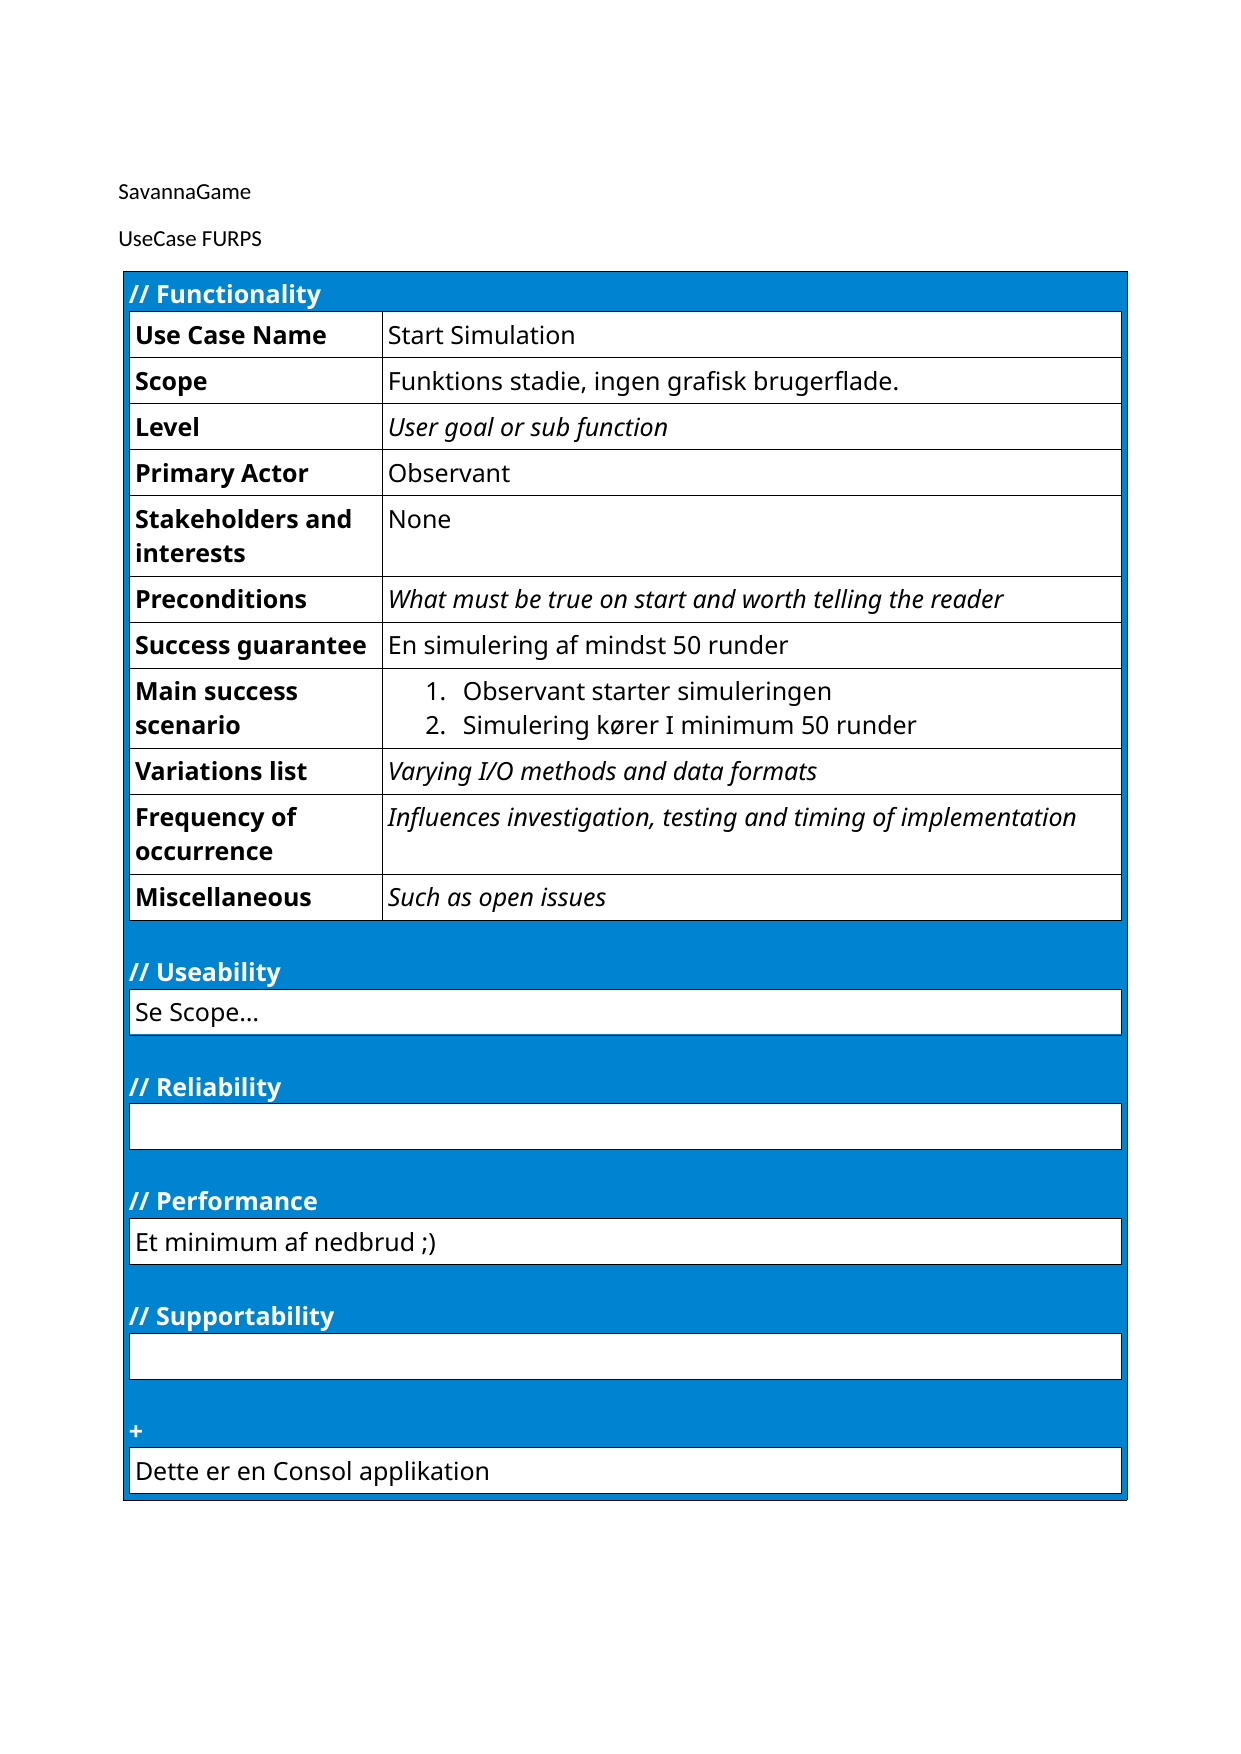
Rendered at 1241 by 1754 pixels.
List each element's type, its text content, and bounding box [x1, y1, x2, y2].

table_header // Functionality // Useability // Reliability // Performance // Supportability + [124, 272, 1127, 1500]
text SavannaGame [118, 177, 1122, 205]
text UseCase FURPS [118, 224, 1122, 252]
